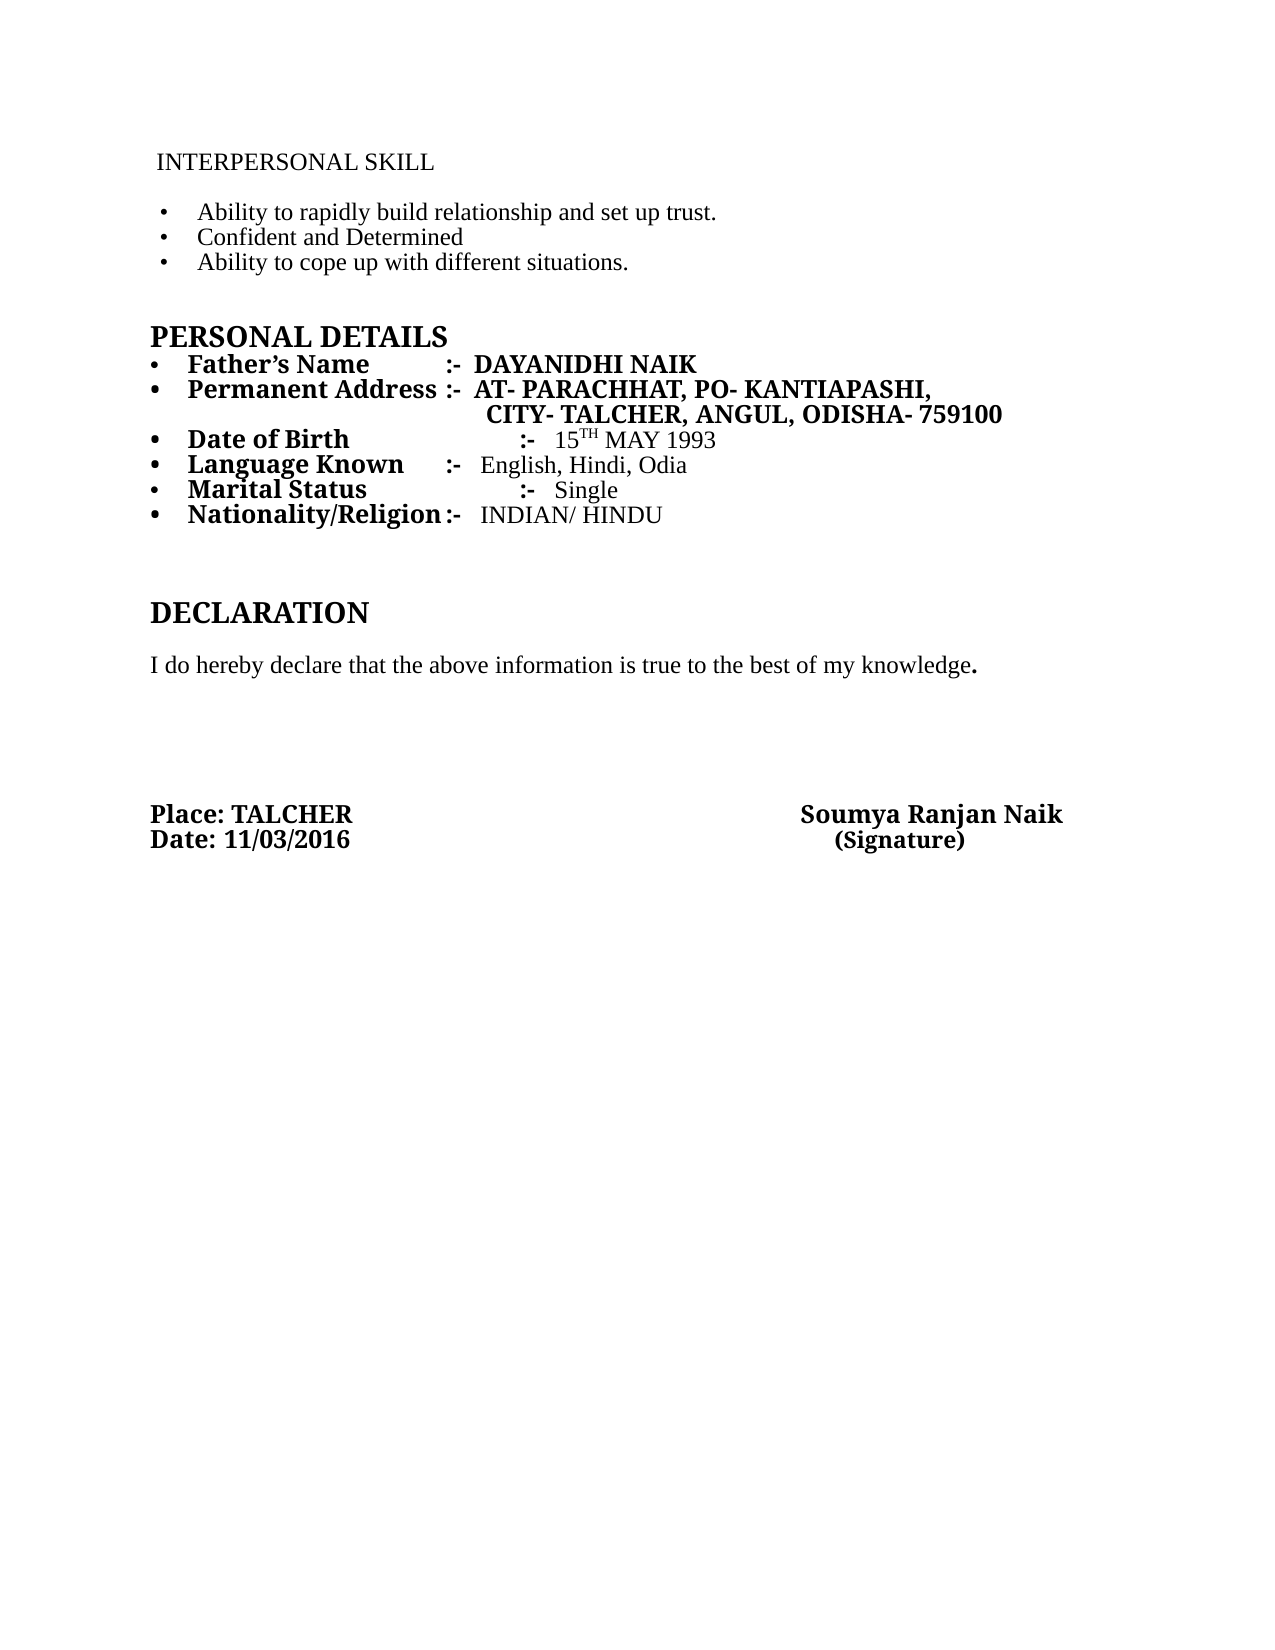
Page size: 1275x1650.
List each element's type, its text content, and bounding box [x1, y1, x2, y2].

text Date: 11/03/2016 (Signature) [150, 829, 1125, 854]
list Language Known :- English, Hindi, Odia [150, 454, 1125, 479]
text PERSONAL DETAILS [150, 325, 1125, 354]
list Father’s Name :- DAYANIDHI NAIK [150, 354, 1125, 379]
list Nationality/Religion :- INDIAN/ HINDU [150, 504, 1125, 529]
text Place: TALCHER Soumya Ranjan Naik [150, 804, 1125, 829]
list Confident and Determined [159, 225, 1125, 250]
text DECLARATION [150, 604, 1125, 629]
text INTERPERSONAL SKILL [150, 150, 1125, 175]
text I do hereby declare that the above information is true to the best of my knowledge. [150, 654, 1125, 679]
list Permanent Address :- AT- PARACHHAT, PO- KANTIAPASHI, [150, 379, 1125, 404]
list Ability to cope up with different situations. [159, 250, 1125, 275]
list Date of Birth :- 15TH MAY 1993 [150, 429, 1125, 454]
list Ability to rapidly build relationship and set up trust. [159, 200, 1125, 225]
list Marital Status :- Single [150, 479, 1125, 504]
text CITY- TALCHER, ANGUL, ODISHA- 759100 [187, 404, 1125, 429]
